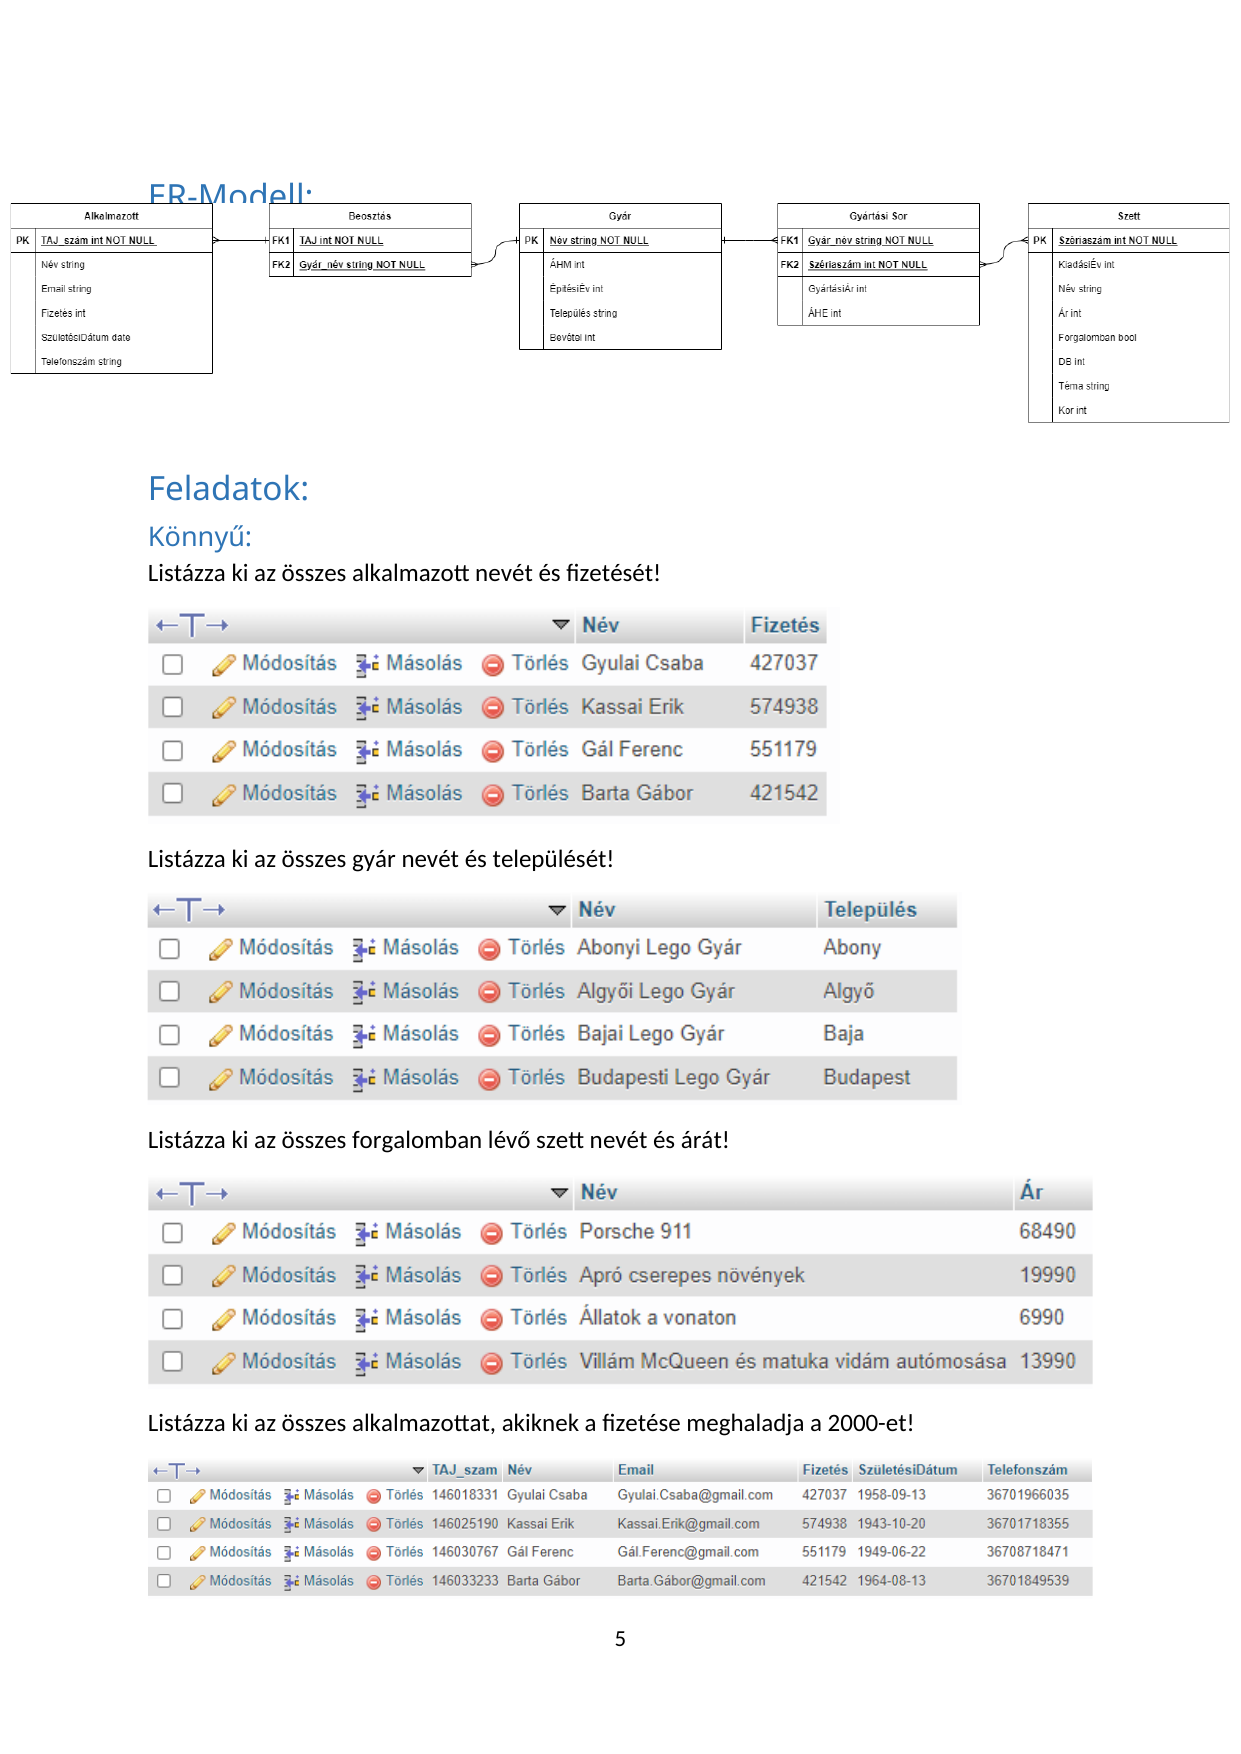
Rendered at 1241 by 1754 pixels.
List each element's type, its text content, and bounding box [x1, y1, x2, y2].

picture [10, 203, 1230, 423]
picture [147, 1457, 1093, 1599]
picture [147, 606, 841, 824]
subtitle ER-Modell: [148, 173, 1092, 203]
text Listázza ki az összes alkalmazott nevét és fizetését! [148, 557, 1092, 588]
subtitle Feladatok: [148, 464, 1092, 510]
text Listázza ki az összes forgalomban lévő szett nevét és árát! [148, 1124, 1092, 1154]
text Listázza ki az összes alkalmazottat, akiknek a fizetése meghaladja a 2000-et! [148, 1407, 1092, 1438]
picture [147, 1173, 1093, 1389]
subtitle Könnyű: [148, 517, 1092, 554]
picture [147, 892, 962, 1105]
text Listázza ki az összes gyár nevét és települését! [148, 843, 1092, 873]
